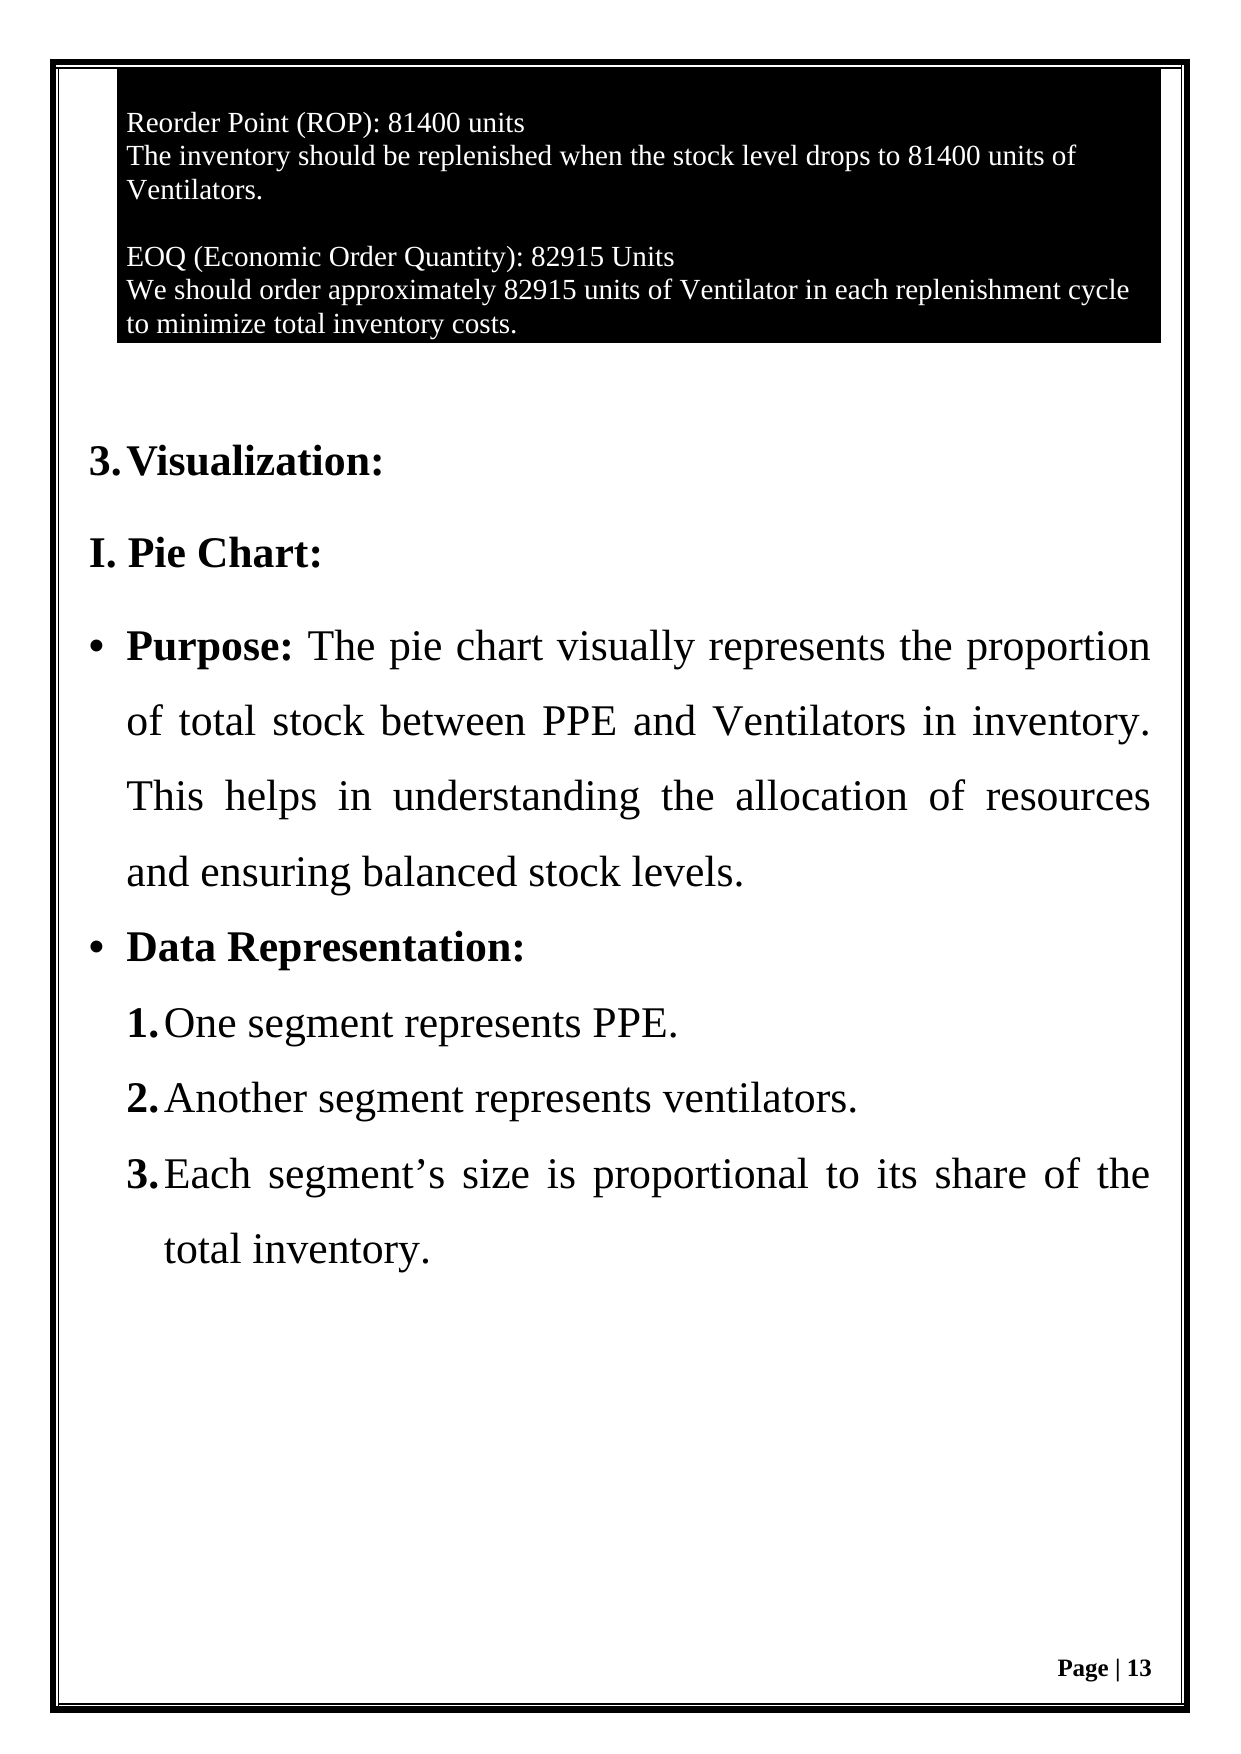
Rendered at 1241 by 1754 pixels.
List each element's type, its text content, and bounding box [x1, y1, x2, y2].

list Purpose: The pie chart visually represents the proportion of total stock between PPE and Ventilators in inventory. This helps in understanding the allocation of resources and ensuring balanced stock levels. [89, 619, 1152, 896]
text We should order approximately 82915 units of Ventilator in each replenishment cycle [118, 269, 1160, 303]
text EOQ (Economic Order Quantity): 82915 Units [118, 236, 1160, 269]
text I. Pie Chart: [89, 527, 1152, 577]
text The inventory should be replenished when the stock level drops to 81400 units of Ventilators. [118, 135, 1160, 202]
list Data Representation: [89, 921, 1152, 971]
list Another segment represents ventilators. [126, 1072, 1152, 1122]
list Visualization: [89, 435, 1152, 485]
list Each segment’s size is proportional to its share of the total inventory. [126, 1147, 1152, 1273]
list One segment represents PPE. [126, 997, 1152, 1047]
text Reorder Point (ROP): 81400 units [118, 102, 1160, 135]
text to minimize total inventory costs. [118, 303, 1160, 342]
